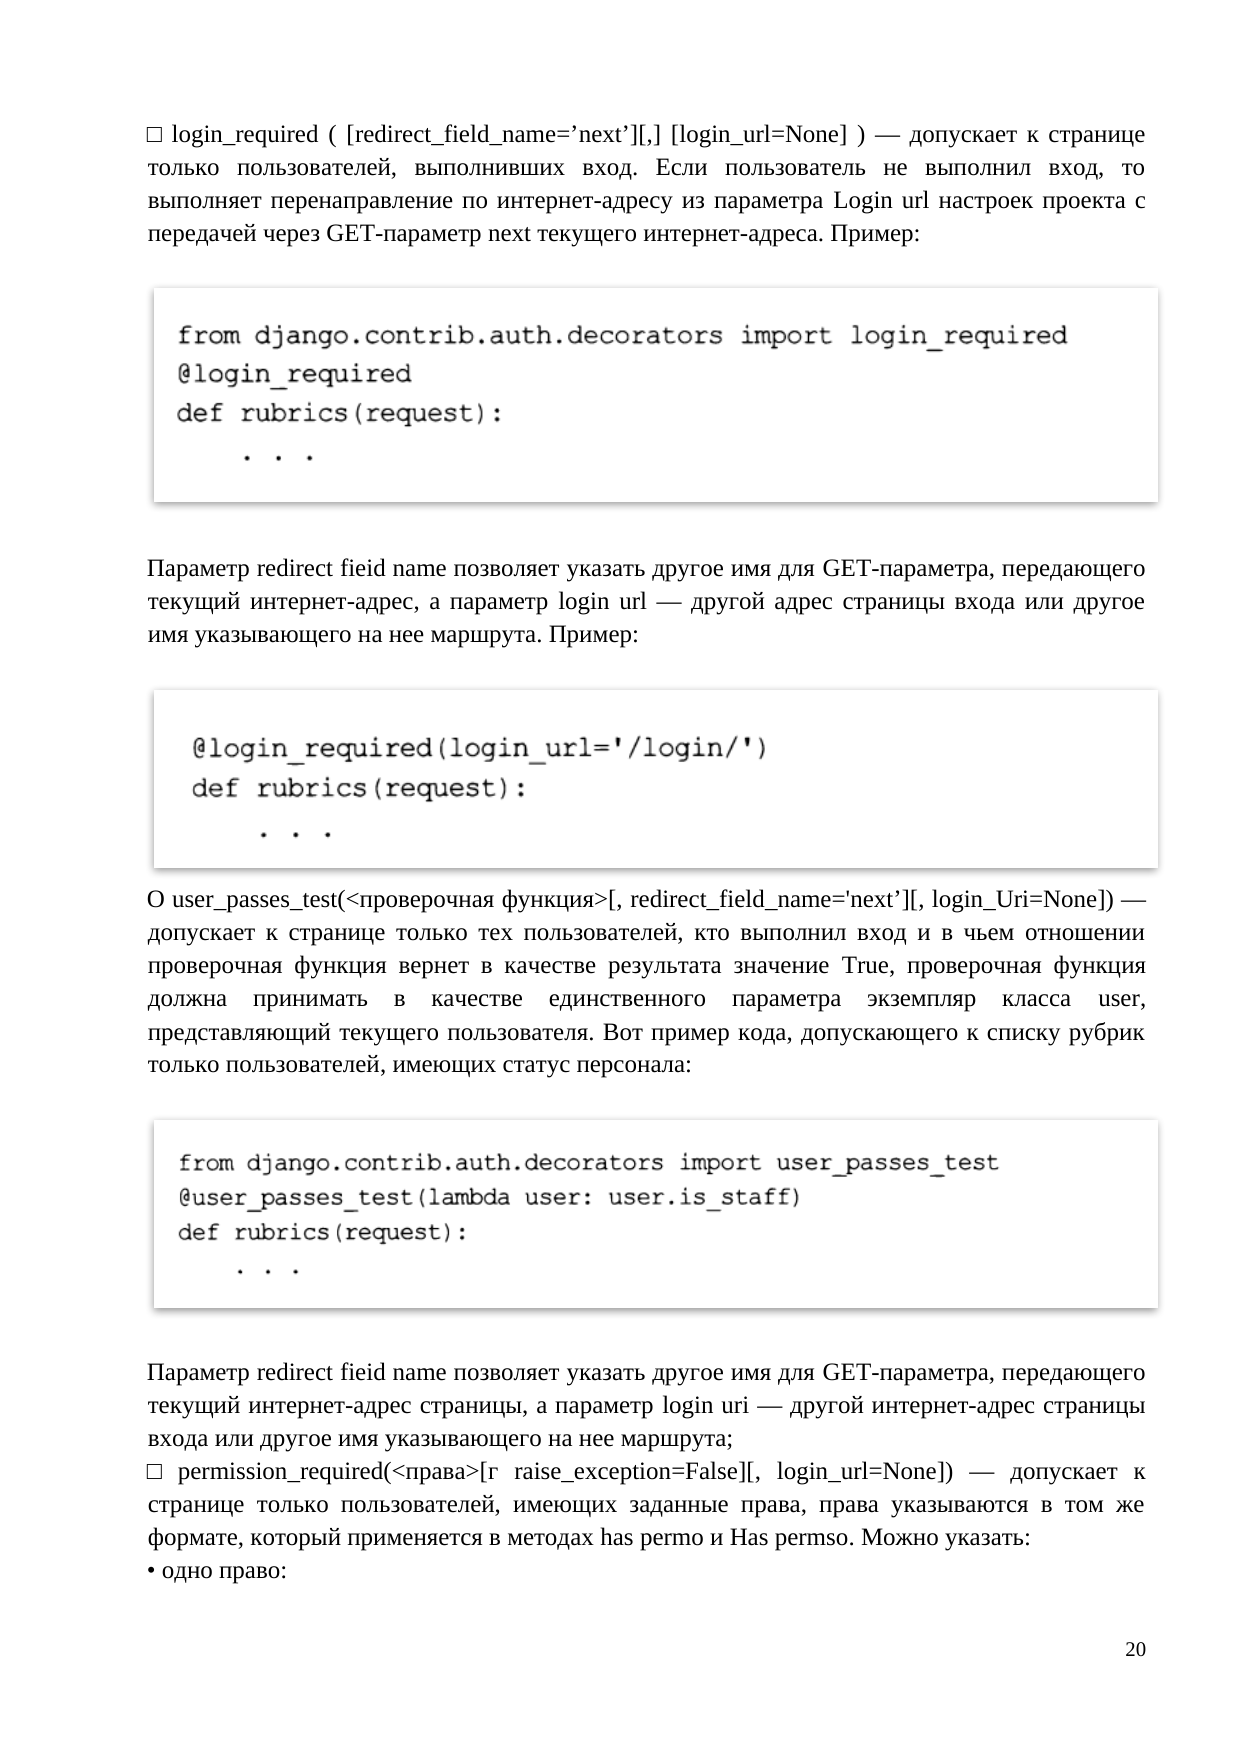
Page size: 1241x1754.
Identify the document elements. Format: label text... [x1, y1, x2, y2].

text □ permission_required(<права>[г raise_exception=False][, login_url=None]) — допускает к странице только пользователей, имеющих заданные права, права указываются в том же формате, который применяется в методах has permo и Has permso. Можно указать: [147, 1456, 1146, 1551]
text Параметр redirect fieid name позволяет указать другое имя для GET-параметра, передающего текущий интернет-адрес, а параметр login url — другой адрес страницы входа или другое имя указывающего на нее маршрута. Пример: [147, 553, 1146, 648]
picture [168, 1134, 1143, 1294]
text □ login_required ( [redirect_field_name=’next’][,] [login_url=None] ) — допускает к странице только пользователей, выполнивших вход. Если пользователь не выполнил вход, то выполняет перенаправление по интернет-адресу из параметра Login url настроек проекта с передачей через GET-параметр next текущего интернет-адреса. Пример: [147, 119, 1146, 247]
picture [168, 704, 1143, 854]
text • одно право: [147, 1555, 1146, 1584]
text Параметр redirect fieid name позволяет указать другое имя для GET-параметра, передающего текущий интернет-адрес страницы, а параметр login uri — другой интернет-адрес страницы входа или другое имя указывающего на нее маршрута; [147, 1357, 1146, 1452]
picture [168, 303, 1143, 488]
text О user_passes_test(<проверочная функция>[, redirect_field_name='next’][, login_Uri=None]) — допускает к странице только тех пользователей, кто выполнил вход и в чьем отношении проверочная функция вернет в качестве результата значение True, проверочная функция должна принимать в качестве единственного параметра экземпляр класса user, представляющий текущего пользователя. Вот пример кода, допускающего к списку рубрик только пользователей, имеющих статус персонала: [147, 884, 1146, 1078]
